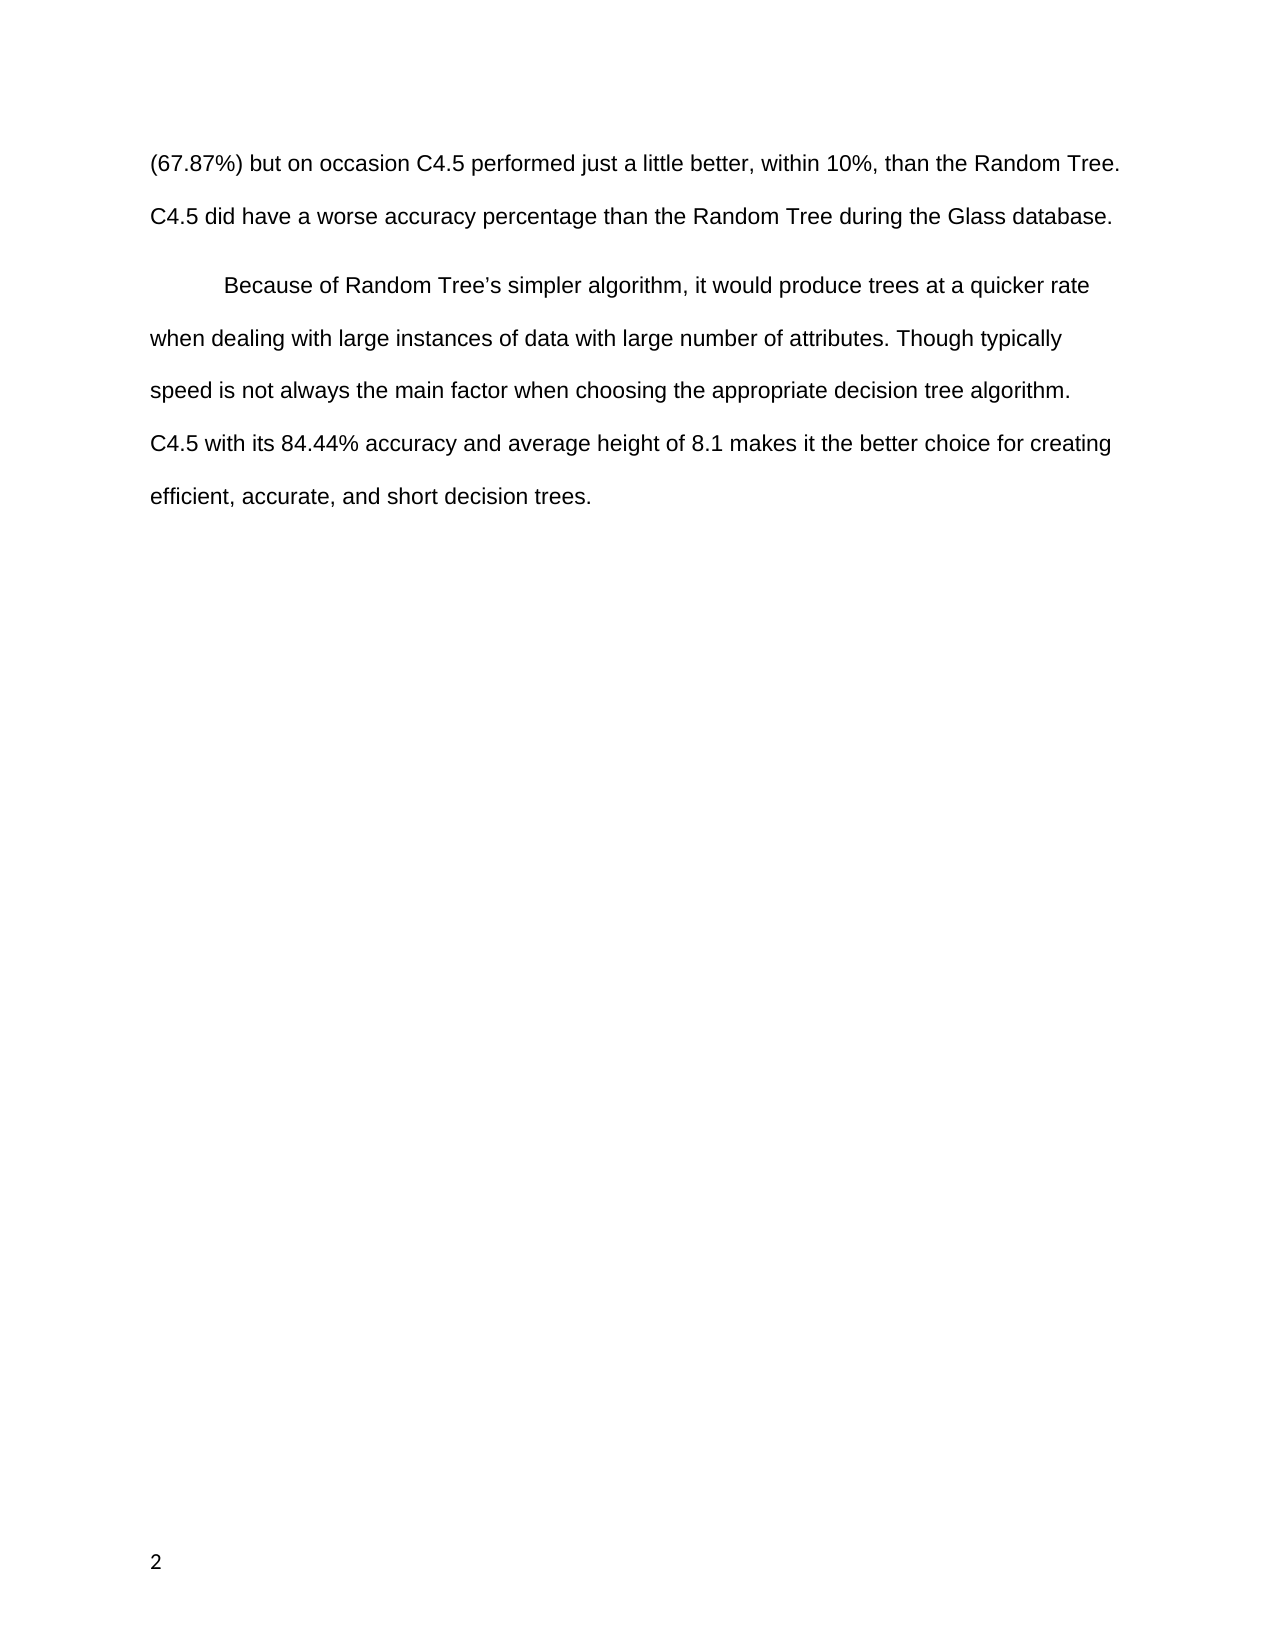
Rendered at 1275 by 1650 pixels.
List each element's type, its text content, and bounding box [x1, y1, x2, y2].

text Because of Random Tree’s simpler algorithm, it would produce trees at a quicker rate when dealing with large instances of data with large number of attributes. Though typically speed is not always the main factor when choosing the appropriate decision tree algorithm. C4.5 with its 84.44% accuracy and average height of 8.1 makes it the better choice for creating efficient, accurate, and short decision trees. [150, 272, 1125, 509]
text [150, 150, 1125, 229]
